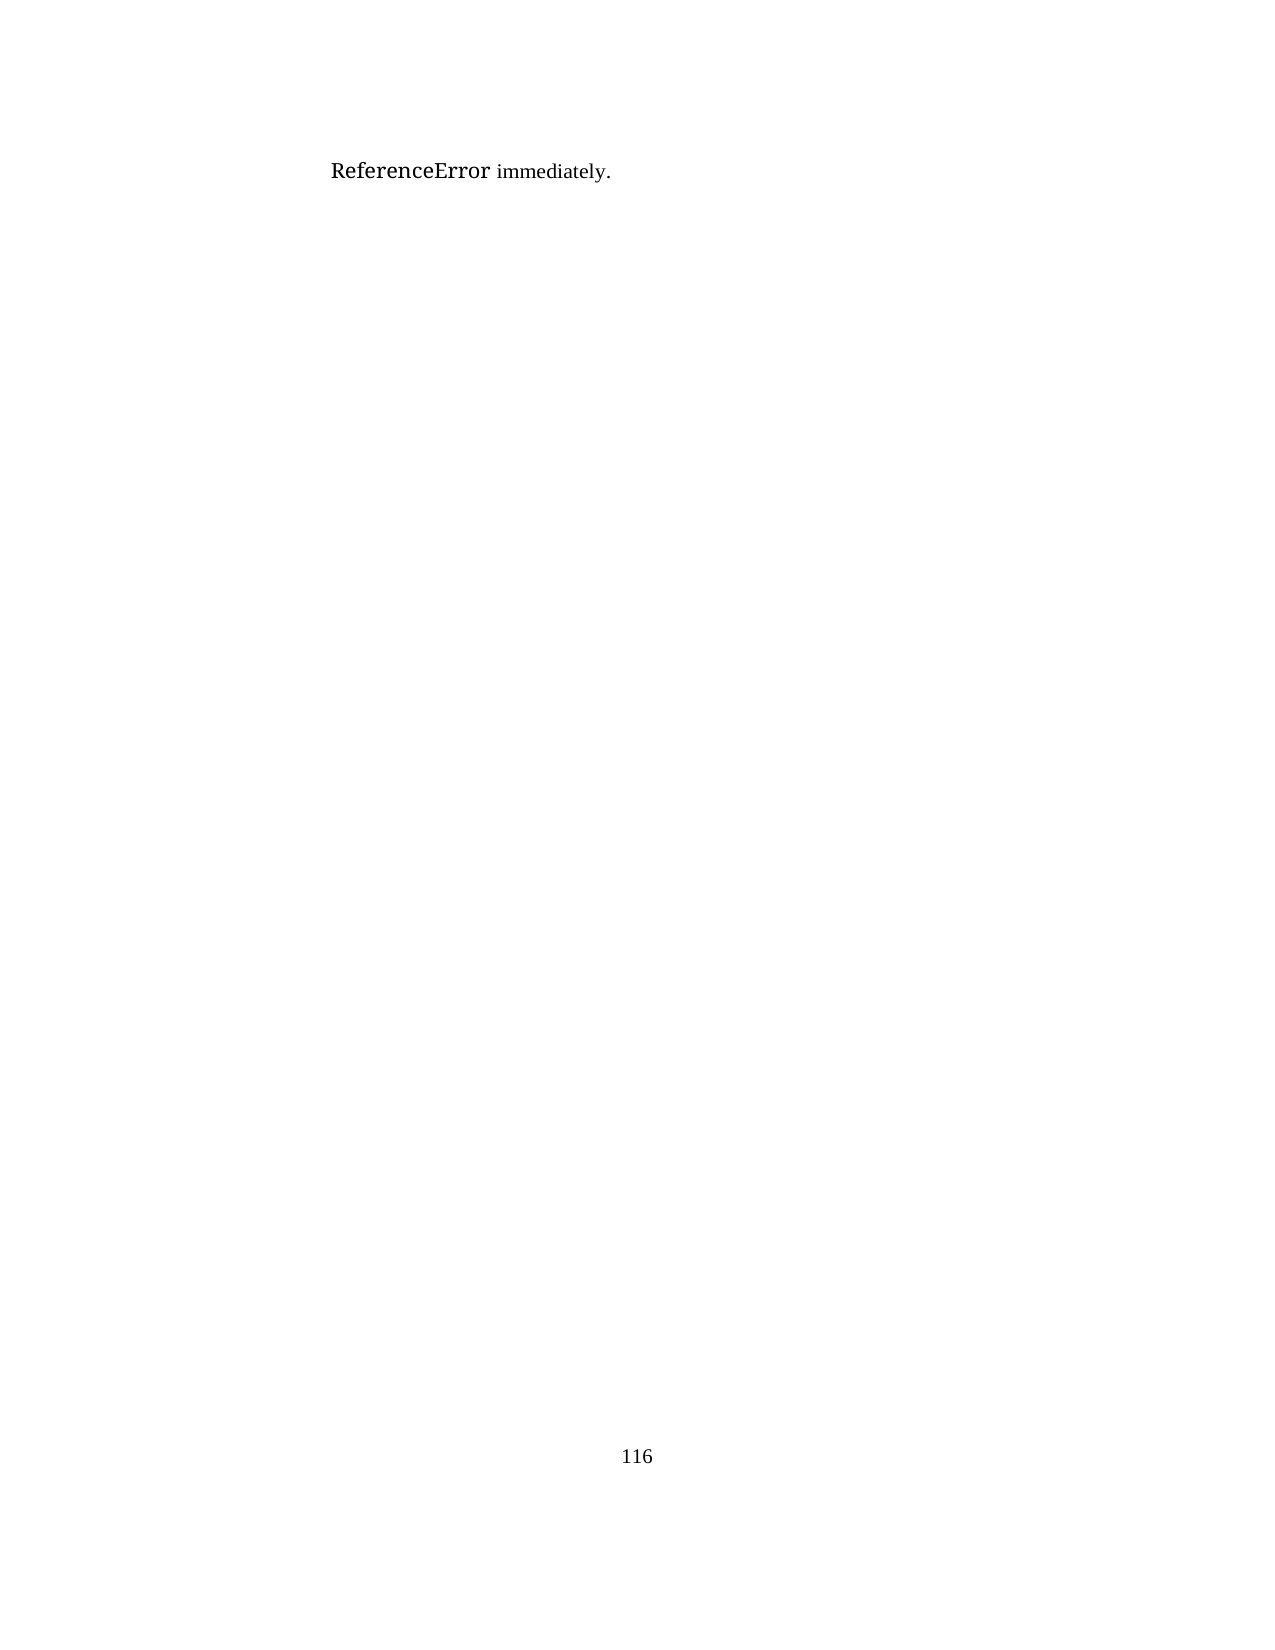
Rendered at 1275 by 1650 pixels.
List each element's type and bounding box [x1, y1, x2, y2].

text [331, 156, 998, 185]
